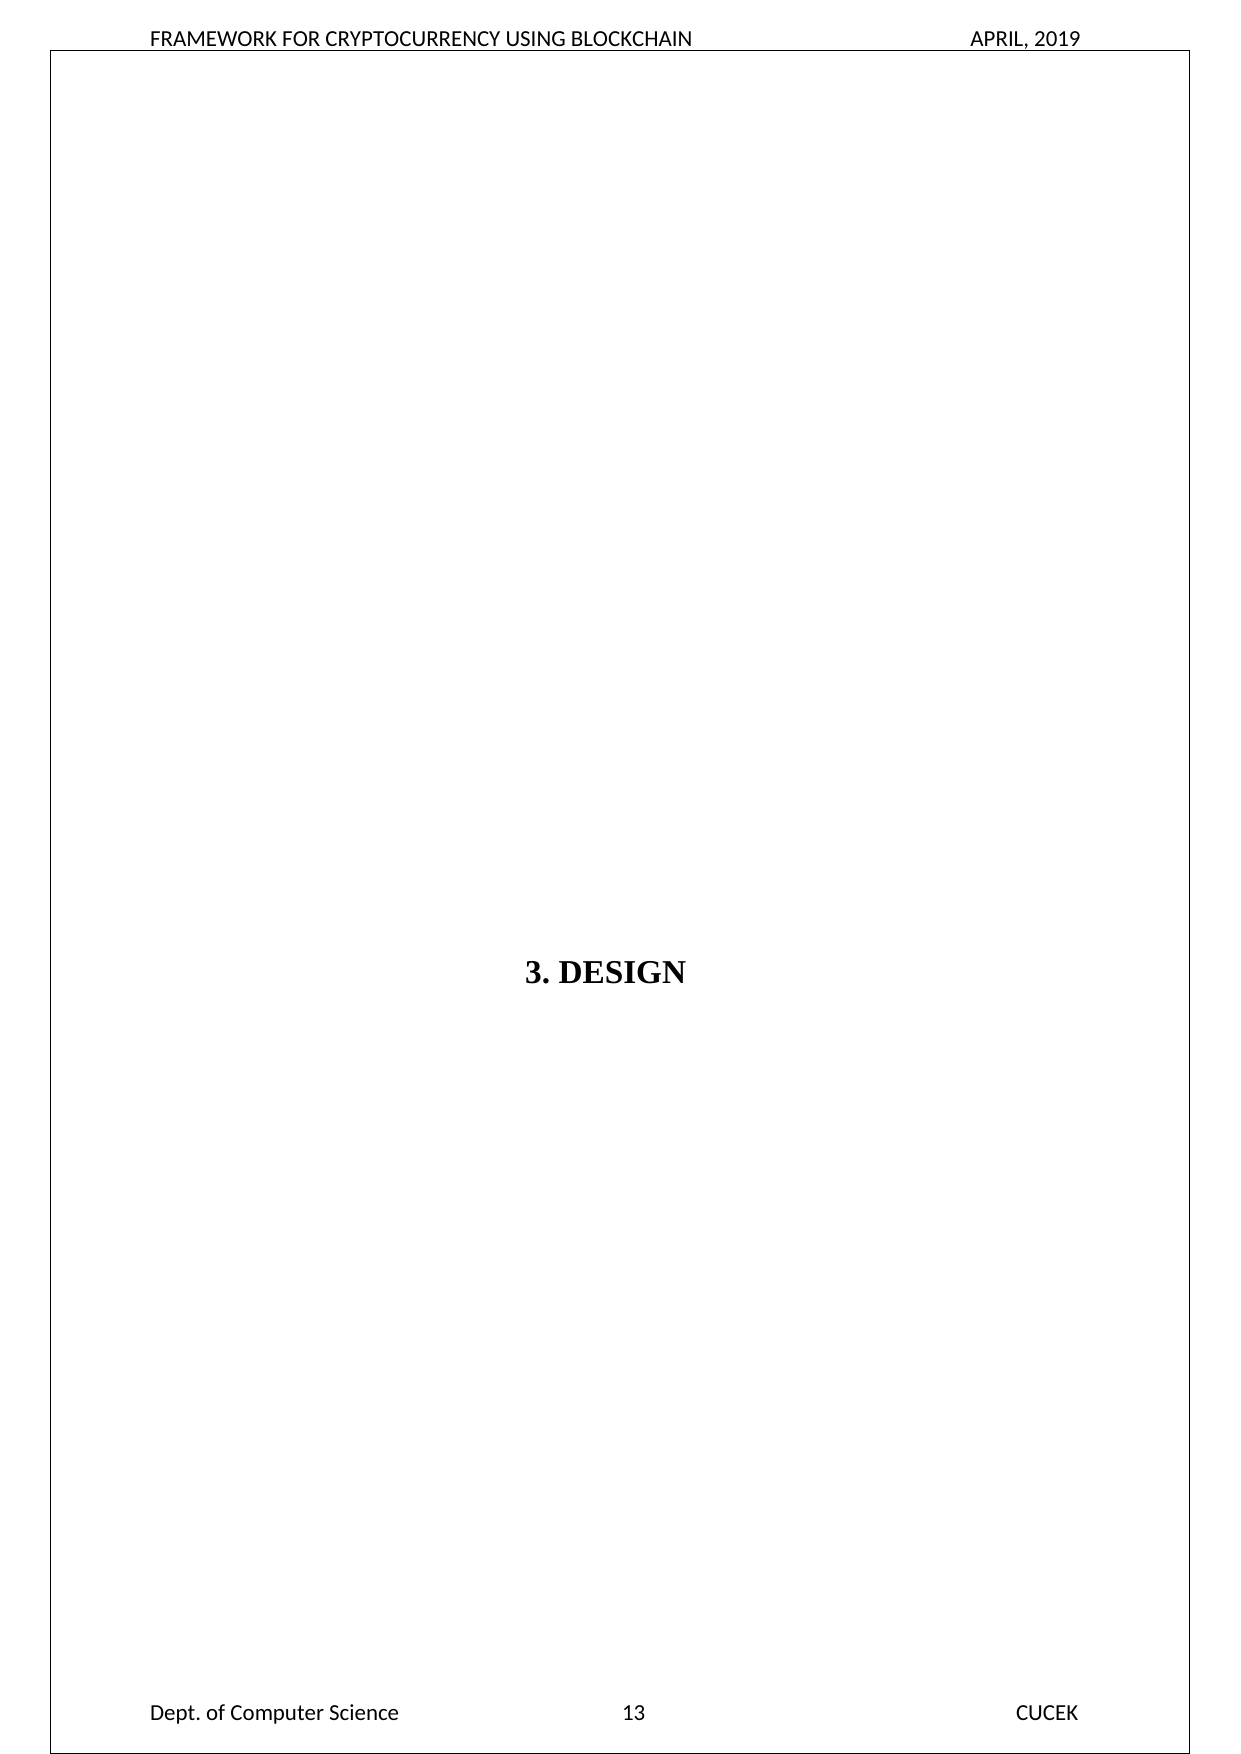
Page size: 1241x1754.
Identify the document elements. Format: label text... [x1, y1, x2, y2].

text 3. DESIGN [450, 953, 1090, 991]
